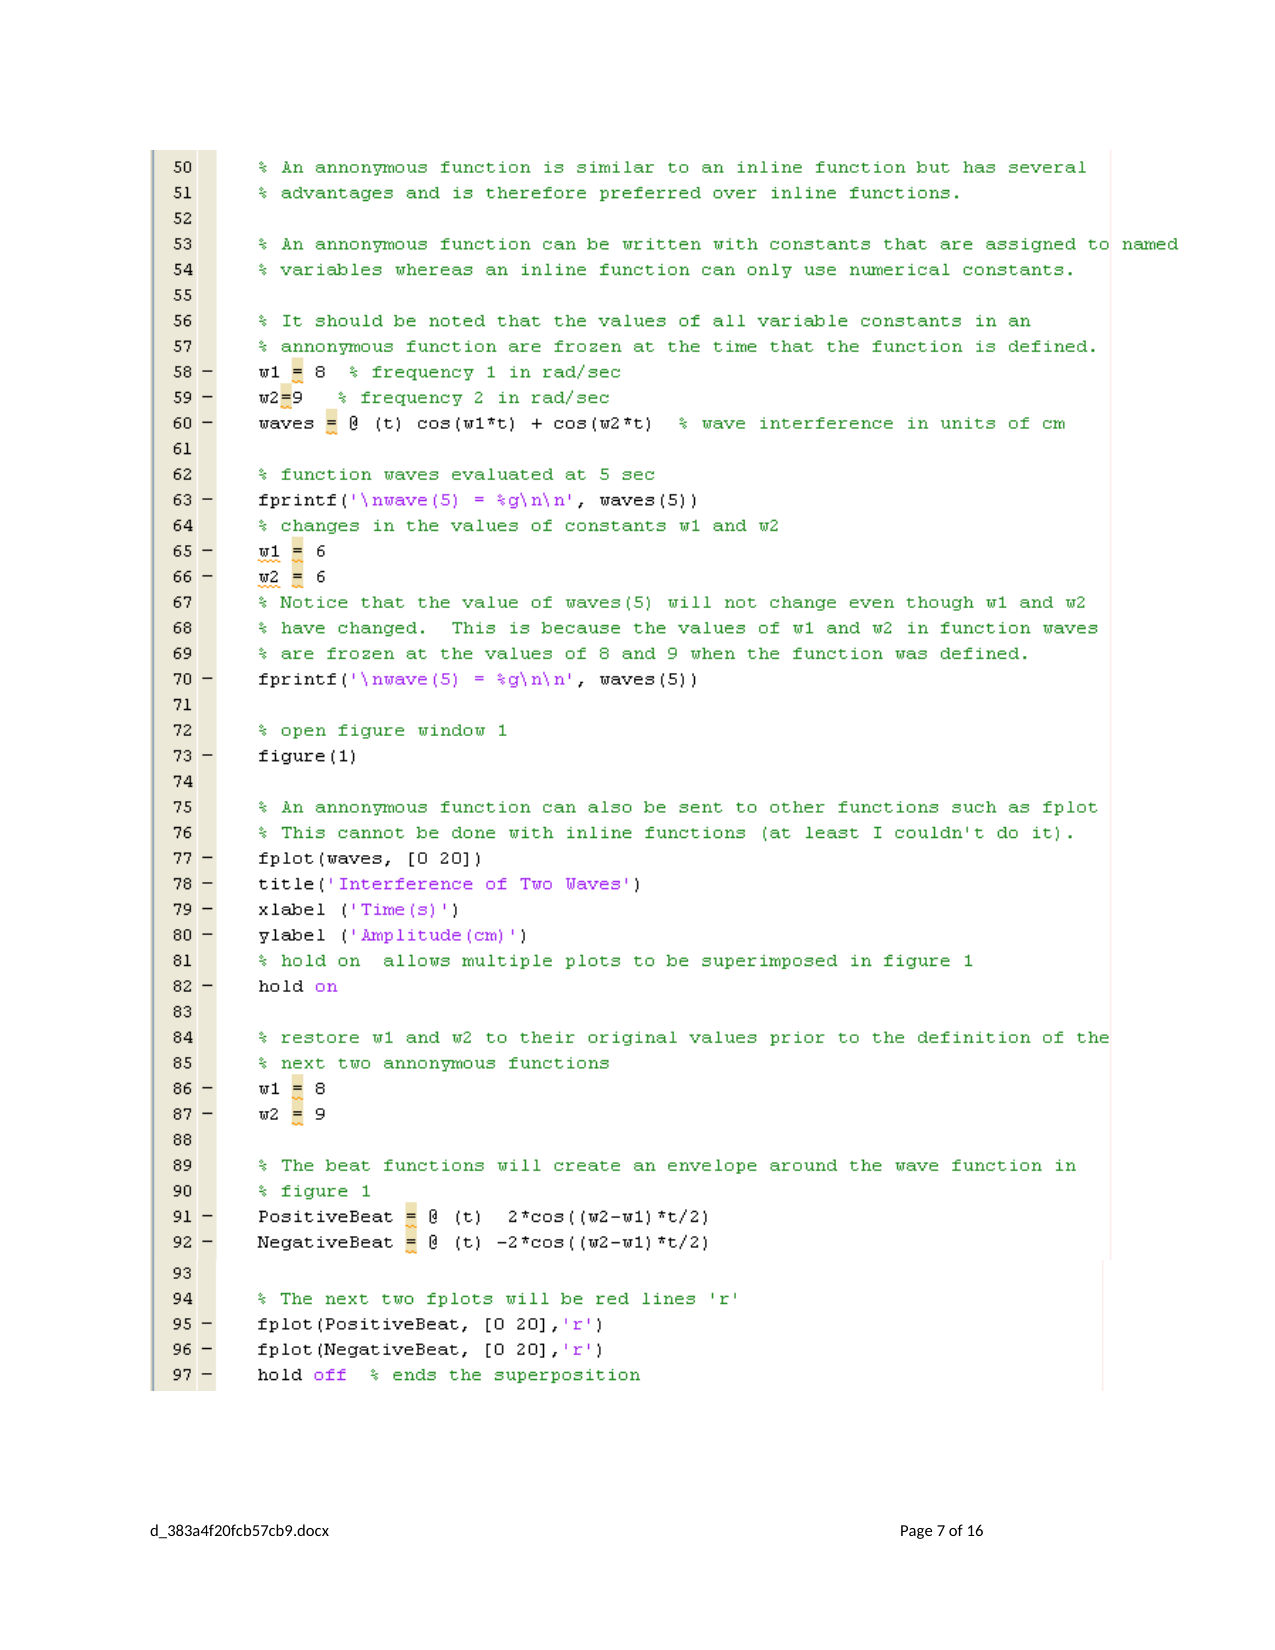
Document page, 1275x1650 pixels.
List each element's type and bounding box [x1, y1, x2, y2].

picture [150, 150, 1194, 1391]
